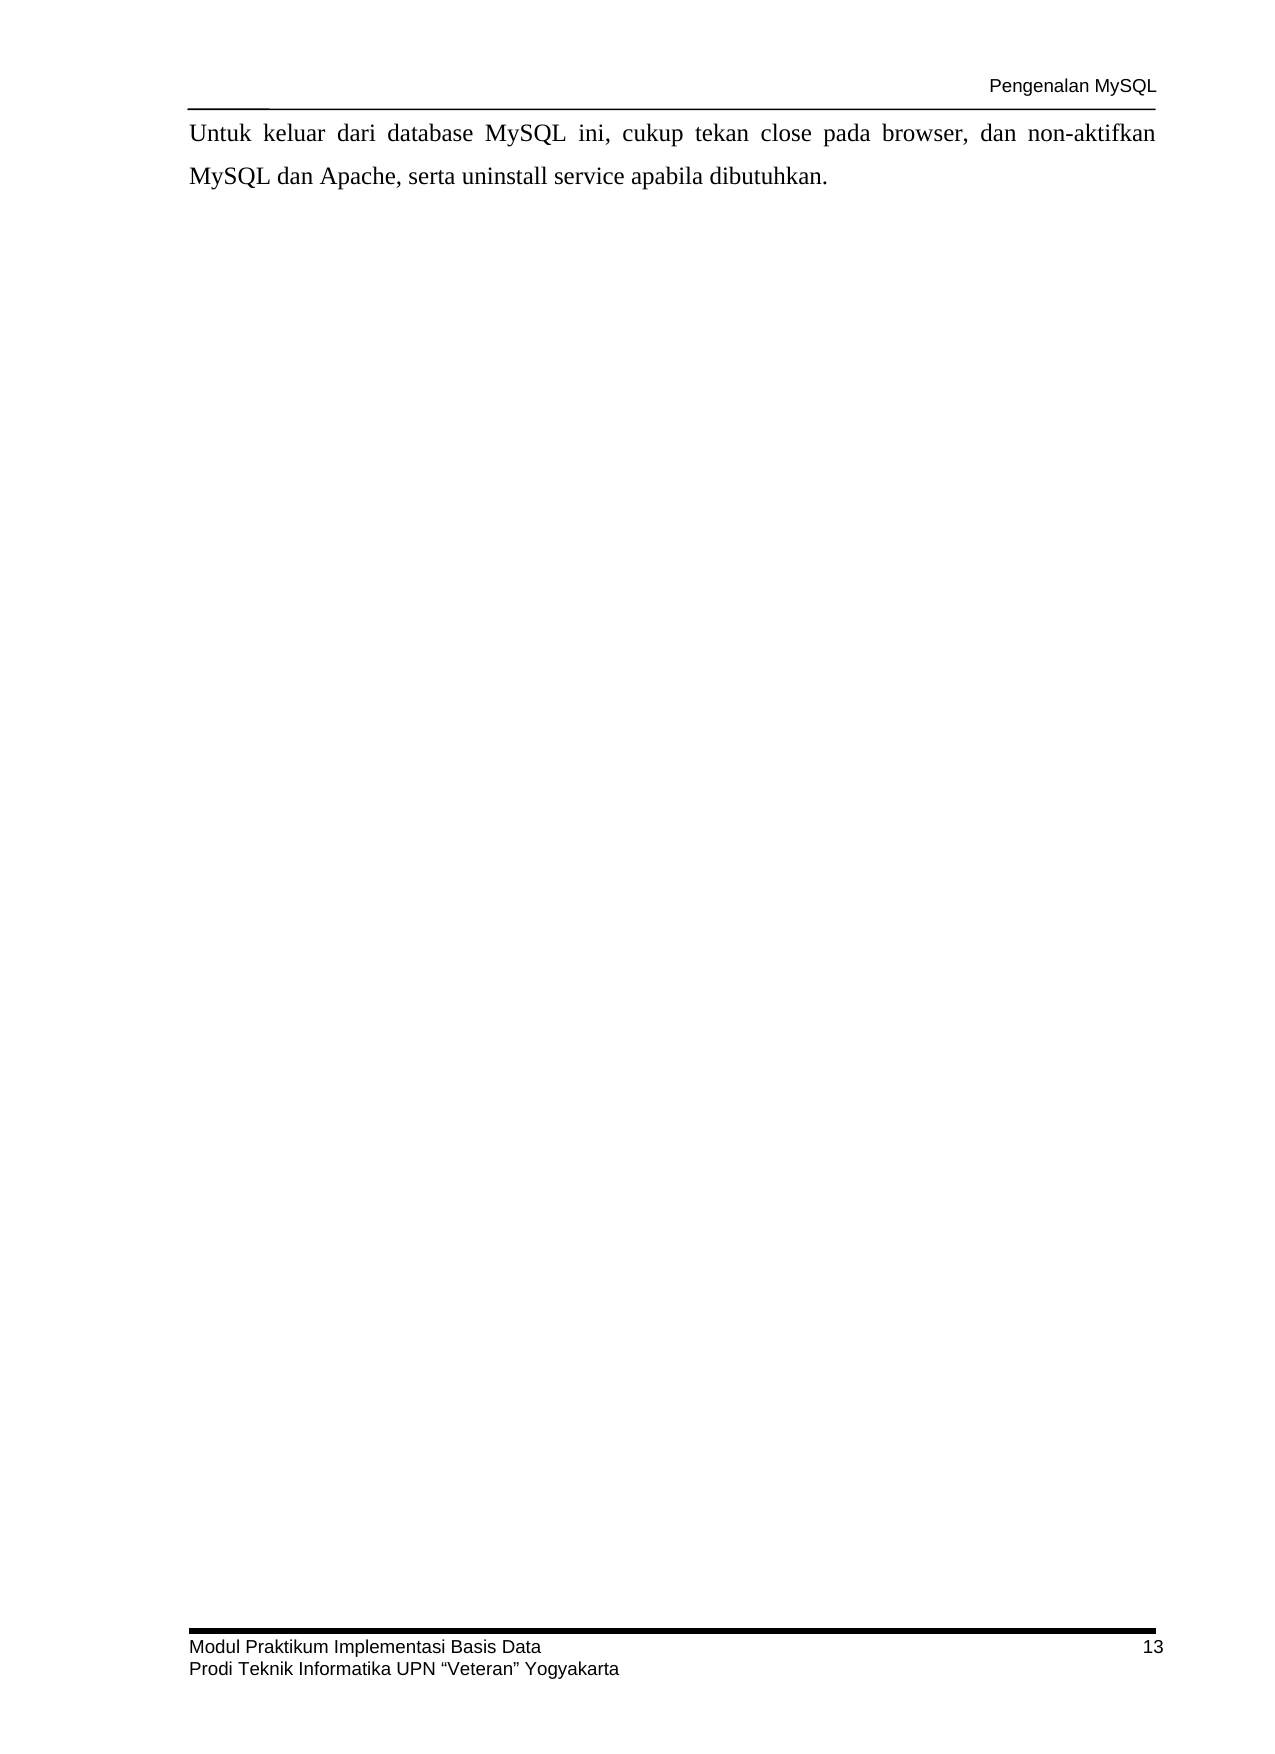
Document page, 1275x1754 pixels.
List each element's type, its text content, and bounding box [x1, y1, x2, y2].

text Untuk keluar dari database MySQL ini, cukup tekan close pada browser, dan non-aktifkan MySQL dan Apache, serta uninstall service apabila dibutuhkan. [189, 118, 1157, 190]
